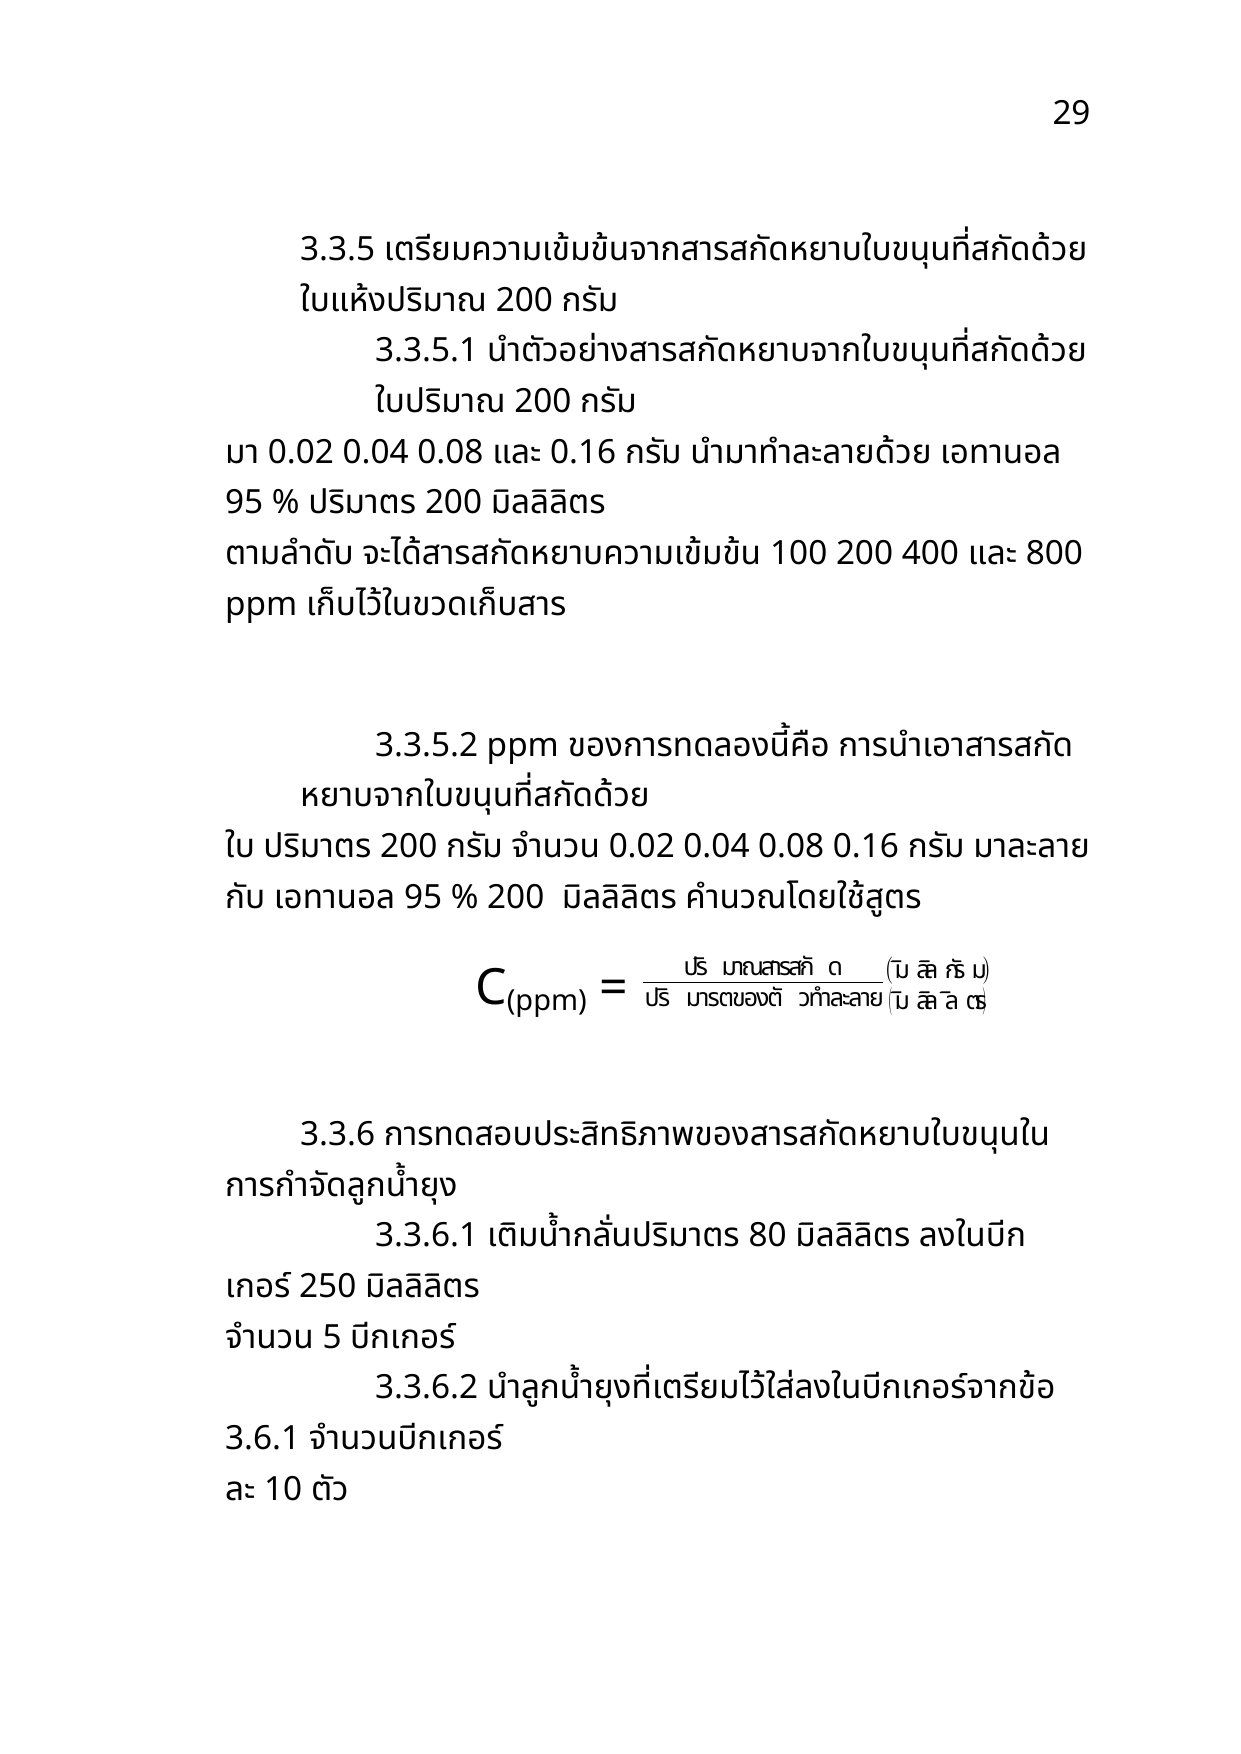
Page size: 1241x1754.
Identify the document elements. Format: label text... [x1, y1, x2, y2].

text 3.3.5 เตรียมความเข้มข้นจากสารสกัดหยาบใบขนุนที่สกัดด้วยใบแห้งปริมาณ 200 กรัม [300, 225, 1090, 326]
text จำนวน 5 บีกเกอร์ [225, 1312, 1090, 1363]
text ใบ ปริมาตร 200 กรัม จำนวน 0.02 0.04 0.08 0.16 กรัม มาละลายกับ เอทานอล 95 % 200 มิลลิลิตร คำนวณโดยใช้สูตร [225, 822, 1090, 923]
text C(ppm) = [300, 951, 1090, 1019]
text ละ 10 ตัว [225, 1464, 1090, 1515]
text 3.3.6.2 นำลูกน้ำยุงที่เตรียมไว้ใส่ลงในบีกเกอร์จากข้อ 3.6.1 จำนวนบีกเกอร์ [225, 1363, 1090, 1464]
text มา 0.02 0.04 0.08 และ 0.16 กรัม นำมาทำละลายด้วย เอทานอล 95 % ปริมาตร 200 มิลลิลิตร [225, 427, 1090, 529]
text 3.3.5.2 ppm ของการทดลองนี้คือ การนำเอาสารสกัดหยาบจากใบขนุนที่สกัดด้วย [300, 721, 1090, 822]
text 3.3.6 การทดสอบประสิทธิภาพของสารสกัดหยาบใบขนุนในการกำจัดลูกน้ำยุง [225, 1110, 1090, 1211]
text ตามลำดับ จะได้สารสกัดหยาบความเข้มข้น 100 200 400 และ 800 ppm เก็บไว้ในขวดเก็บสาร [225, 529, 1090, 630]
text 3.3.6.1 เติมน้ำกลั่นปริมาตร 80 มิลลิลิตร ลงในบีกเกอร์ 250 มิลลิลิตร [225, 1211, 1090, 1312]
text 3.3.5.1 นำตัวอย่างสารสกัดหยาบจากใบขนุนที่สกัดด้วยใบปริมาณ 200 กรัม [375, 326, 1090, 427]
